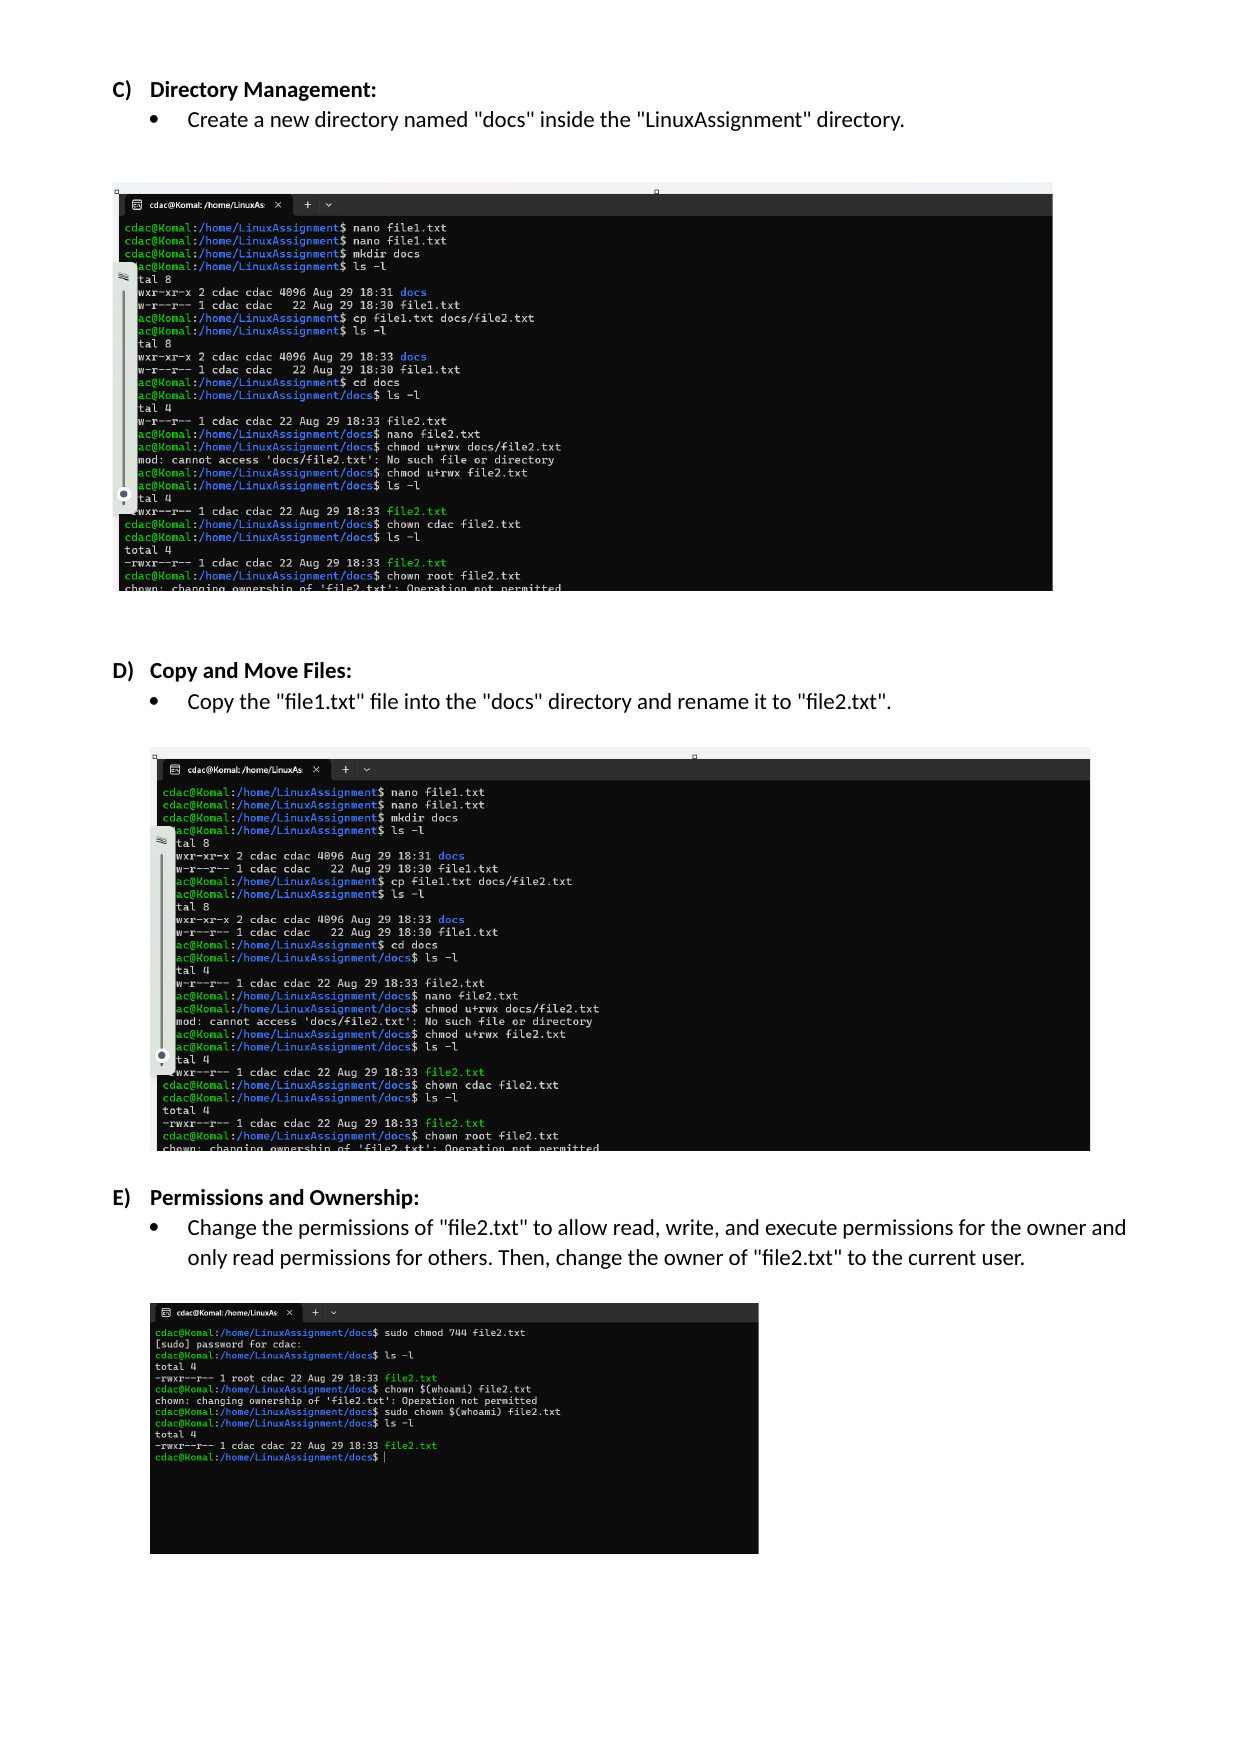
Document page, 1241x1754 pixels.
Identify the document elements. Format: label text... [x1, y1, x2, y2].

list Directory Management: [112, 75, 1165, 103]
list Copy and Move Files: [112, 657, 1165, 684]
list Change the permissions of "file2.txt" to allow read, write, and execute permissions for the owner and only read permissions for others. Then, change the owner of "file2.txt" to the current user. [150, 1213, 1165, 1272]
picture [150, 747, 1091, 1151]
picture [150, 1303, 759, 1554]
list Permissions and Ownership: [112, 1183, 1165, 1211]
picture [112, 182, 1053, 591]
list Copy the "file1.txt" file into the "docs" directory and rename it to "file2.txt". [150, 687, 1165, 715]
list Create a new directory named "docs" inside the "LinuxAssignment" directory. [150, 105, 1165, 133]
